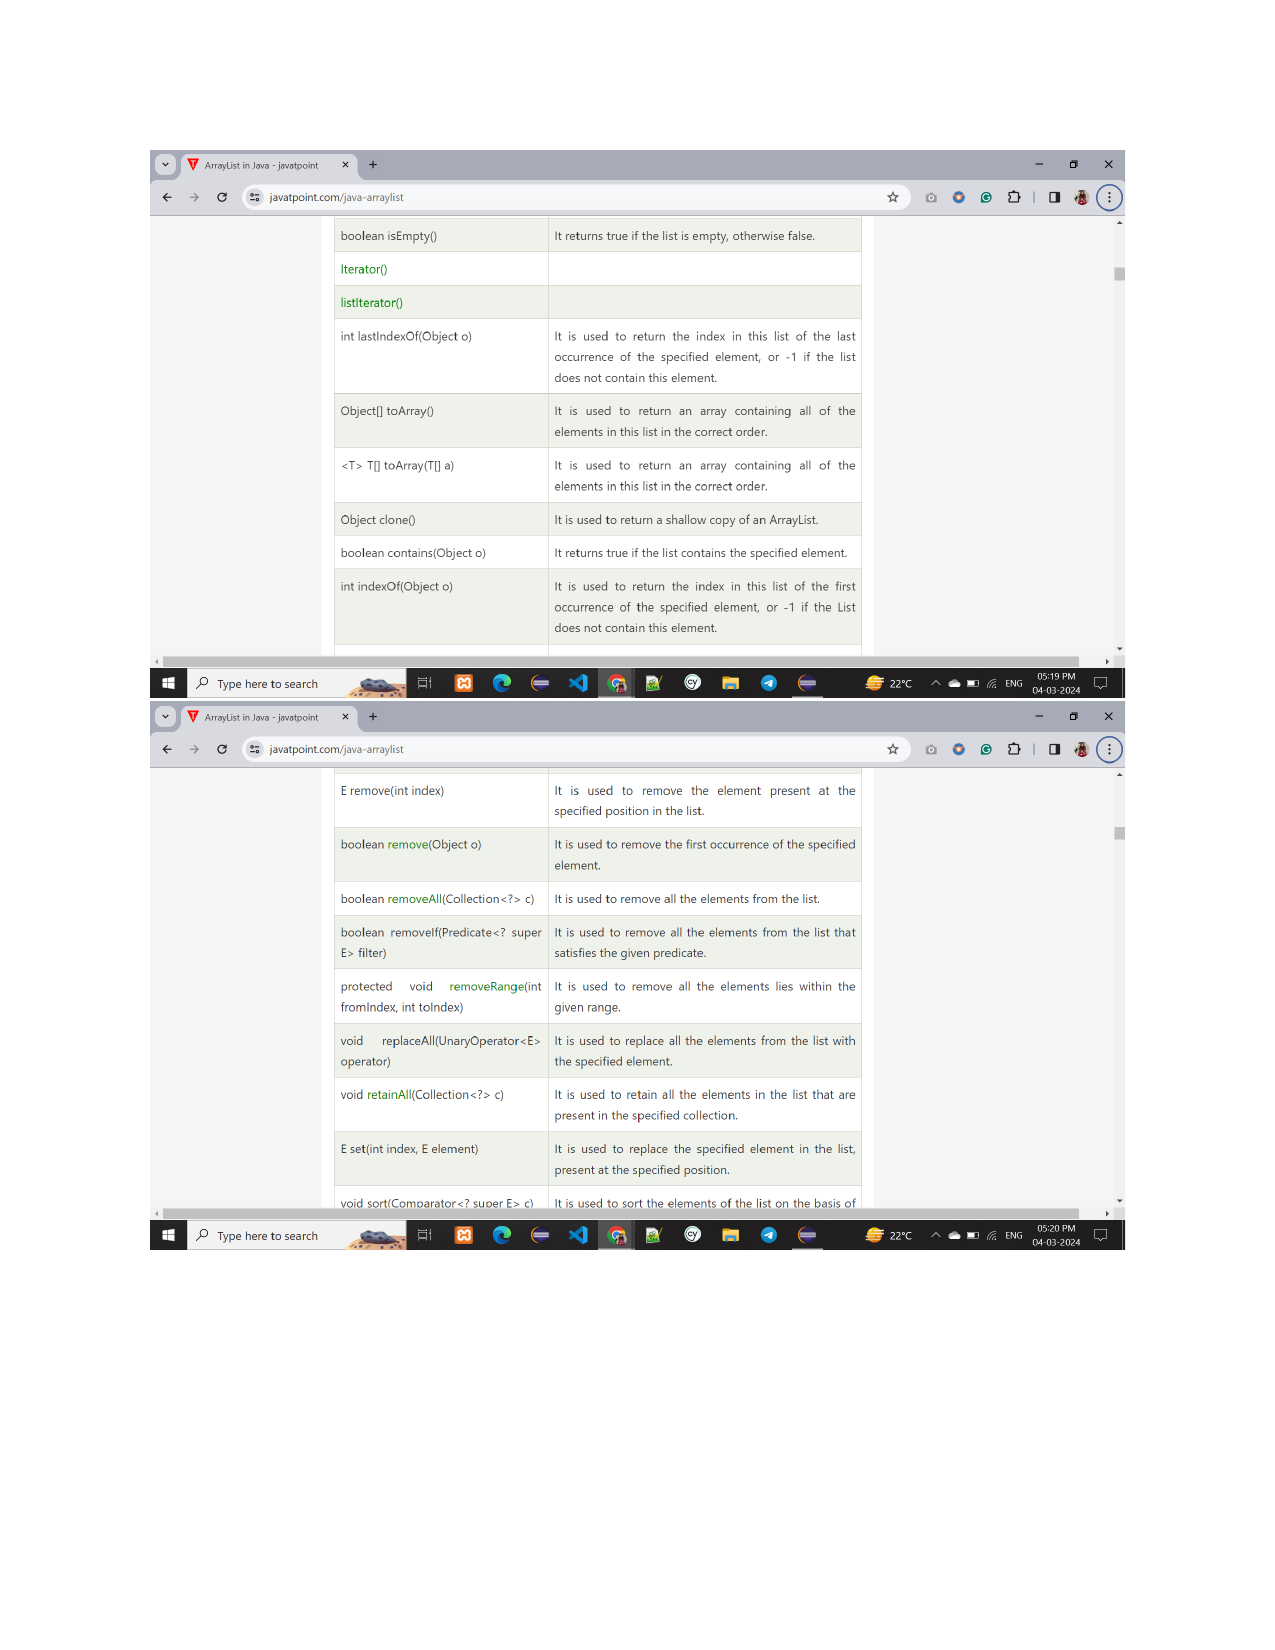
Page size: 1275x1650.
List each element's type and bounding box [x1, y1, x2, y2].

picture [150, 150, 1125, 698]
picture [150, 701, 1125, 1250]
